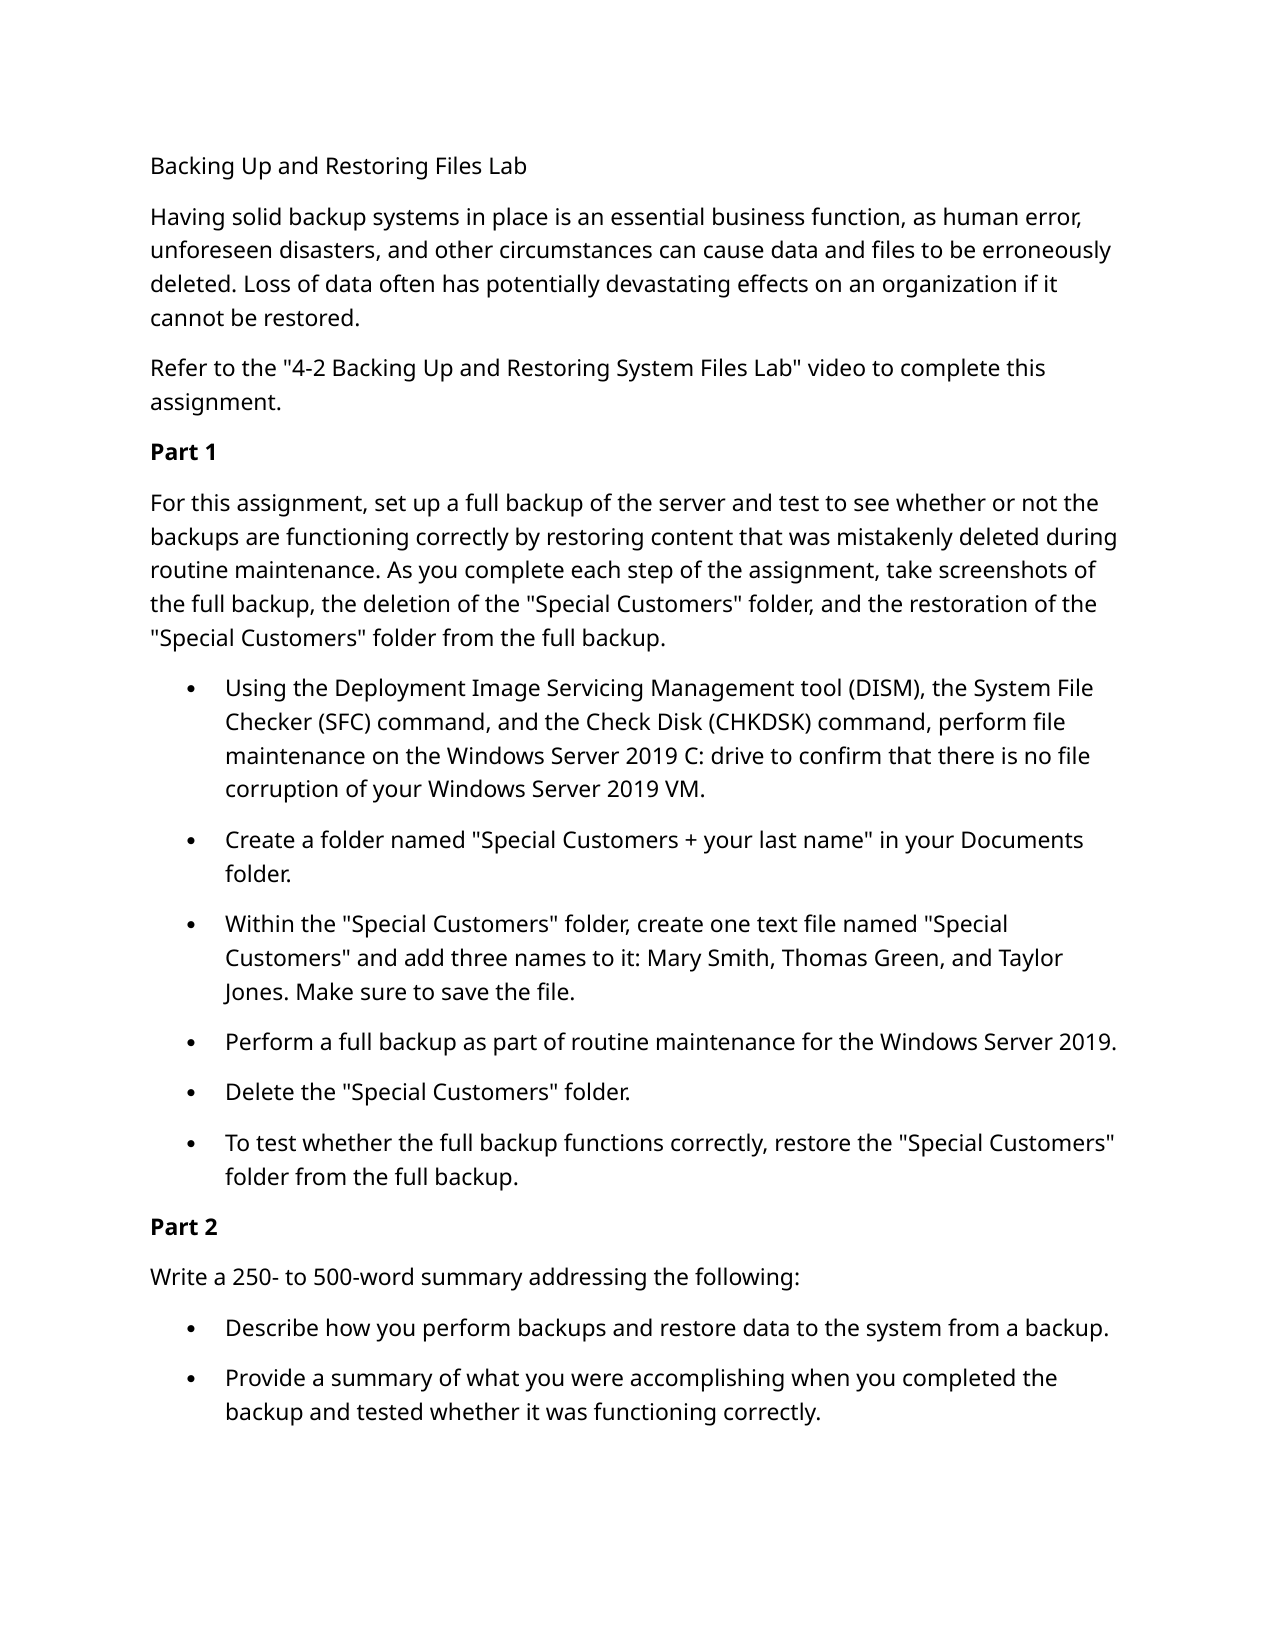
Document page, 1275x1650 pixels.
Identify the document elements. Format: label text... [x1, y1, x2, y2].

list Perform a full backup as part of routine maintenance for the Windows Server 2019. [187, 1026, 1125, 1057]
list Using the Deployment Image Servicing Management tool (DISM), the System File Checker (SFC) command, and the Check Disk (CHKDSK) command, perform file maintenance on the Windows Server 2019 C: drive to confirm that there is no file corruption of your Windows Server 2019 VM. [187, 672, 1125, 804]
list Provide a summary of what you were accomplishing when you completed the backup and tested whether it was functioning correctly. [187, 1362, 1125, 1427]
text Part 1 [150, 436, 1125, 467]
list Create a folder named "Special Customers + your last name" in your Documents folder. [187, 824, 1125, 889]
list Within the "Special Customers" folder, create one text file named "Special Customers" and add three names to it: Mary Smith, Thomas Green, and Taylor Jones. Make sure to save the file. [187, 908, 1125, 1007]
list Describe how you perform backups and restore data to the system from a backup. [187, 1312, 1125, 1343]
list Delete the "Special Customers" folder. [187, 1076, 1125, 1107]
text Refer to the "4-2 Backing Up and Restoring System Files Lab" video to complete this assignment. [150, 352, 1125, 417]
text Having solid backup systems in place is an essential business function, as human error, unforeseen disasters, and other circumstances can cause data and files to be erroneously deleted. Loss of data often has potentially devastating effects on an organization if it cannot be restored. [150, 200, 1125, 333]
text For this assignment, set up a full backup of the server and test to see whether or not the backups are functioning correctly by restoring content that was mistakenly deleted during routine maintenance. As you complete each step of the assignment, take screenshots of the full backup, the deletion of the "Special Customers" folder, and the restoration of the "Special Customers" folder from the full backup. [150, 487, 1125, 653]
text Backing Up and Restoring Files Lab [150, 150, 1125, 181]
text Write a 250- to 500-word summary addressing the following: [150, 1261, 1125, 1292]
text Part 2 [150, 1211, 1125, 1242]
list To test whether the full backup functions correctly, restore the "Special Customers" folder from the full backup. [187, 1127, 1125, 1192]
